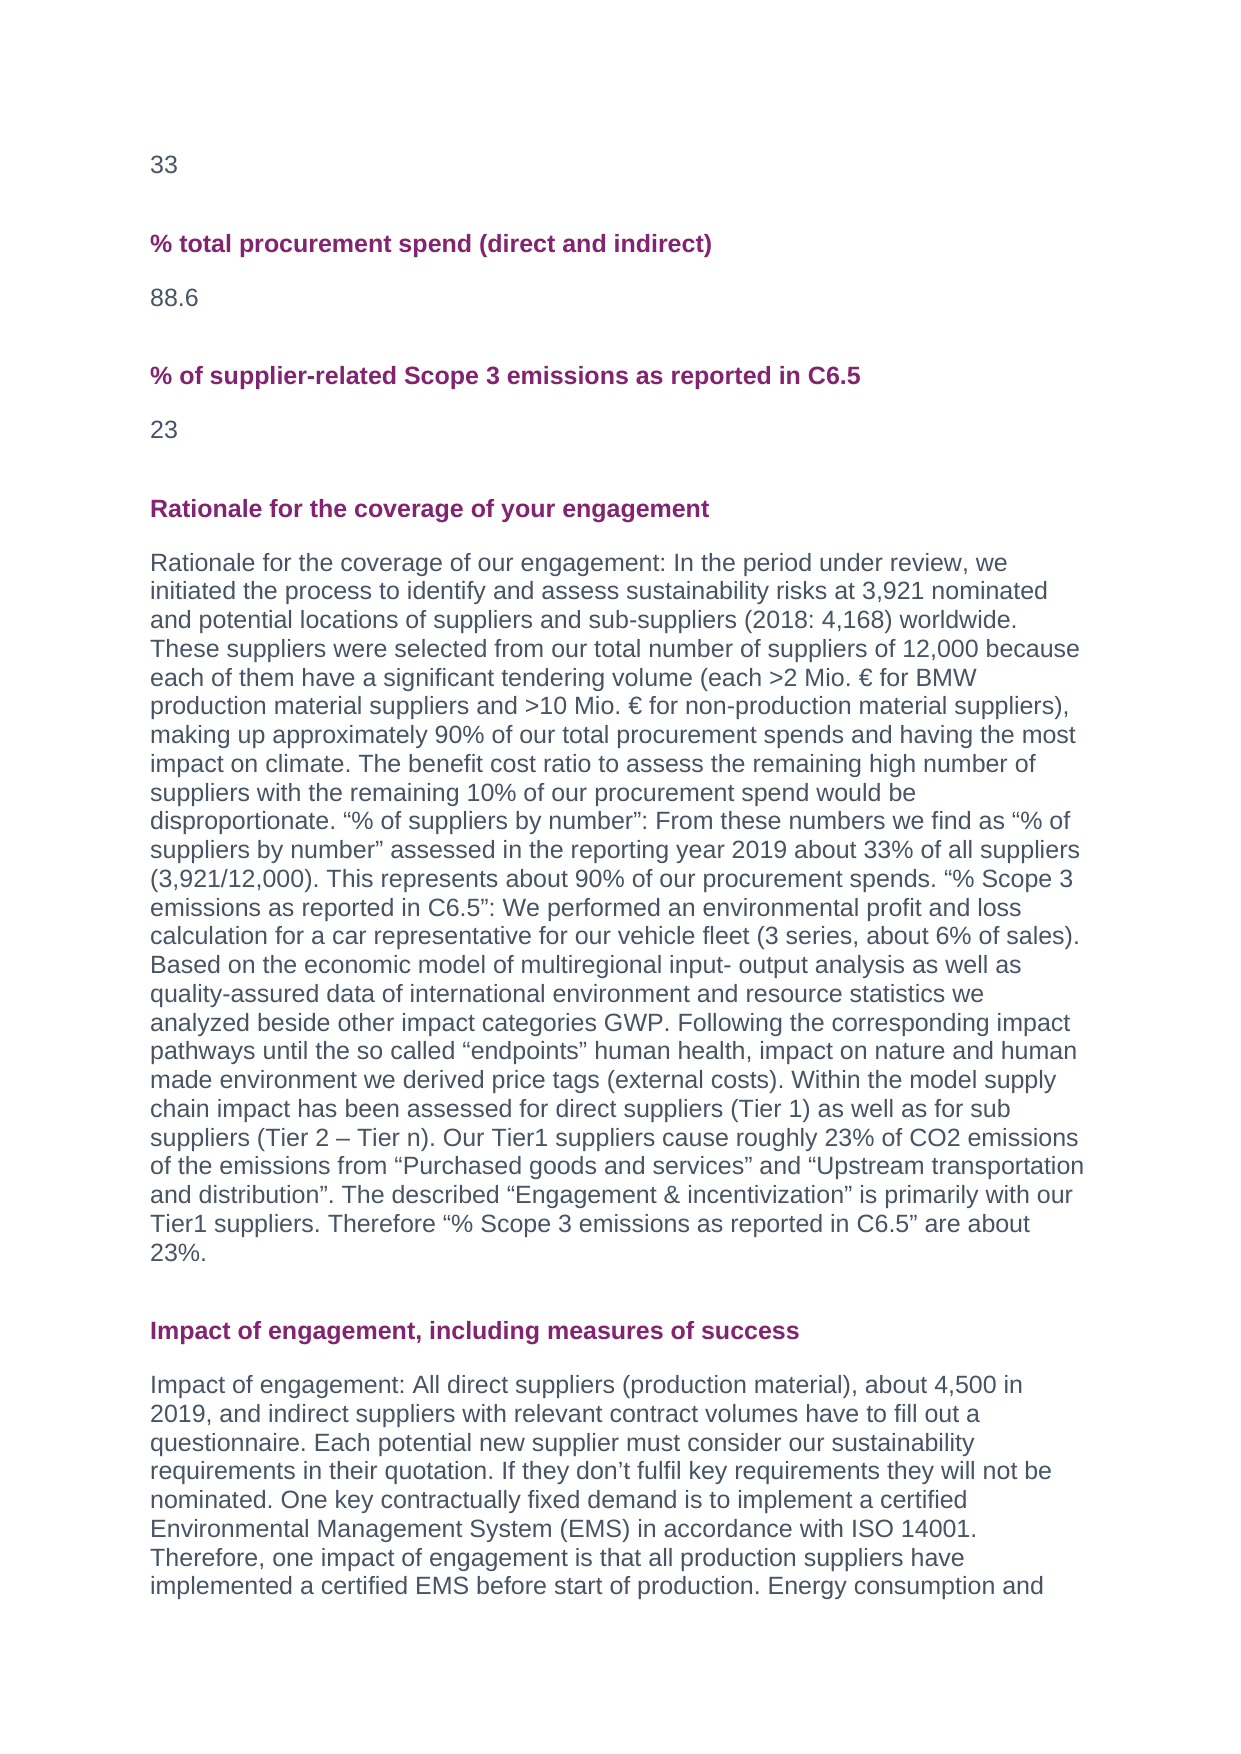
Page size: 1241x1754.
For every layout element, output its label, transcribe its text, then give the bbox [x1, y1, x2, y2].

subtitle % total procurement spend (direct and indirect) [150, 229, 1090, 257]
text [150, 1370, 1090, 1600]
text 23 [150, 415, 1090, 444]
text 88.6 [150, 282, 1090, 311]
subtitle % of supplier-related Scope 3 emissions as reported in C6.5 [150, 361, 1090, 390]
text 33 [150, 150, 1090, 179]
text Rationale for the coverage of our engagement: In the period under review, we initiated the process to identify and assess sustainability risks at 3,921 nominated and potential locations of suppliers and sub-suppliers (2018: 4,168) worldwide. These suppliers were selected from our total number of suppliers of 12,000 because each of them have a significant tendering volume (each >2 Mio. € for BMW production material suppliers and >10 Mio. € for non-production material suppliers), making up approximately 90% of our total procurement spends and having the most impact on climate. The benefit cost ratio to assess the remaining high number of suppliers with the remaining 10% of our procurement spend would be disproportionate. “% of suppliers by number”: From these numbers we find as “% of suppliers by number” assessed in the reporting year 2019 about 33% of all suppliers (3,921/12,000). This represents about 90% of our procurement spends. “% Scope 3 emissions as reported in C6.5”: We performed an environmental profit and loss calculation for a car representative for our vehicle fleet (3 series, about 6% of sales). Based on the economic model of multiregional input- output analysis as well as quality-assured data of international environment and resource statistics we analyzed beside other impact categories GWP. Following the corresponding impact pathways until the so called “endpoints” human health, impact on nature and human made environment we derived price tags (external costs). Within the model supply chain impact has been assessed for direct suppliers (Tier 1) as well as for sub suppliers (Tier 2 – Tier n). Our Tier1 suppliers cause roughly 23% of CO2 emissions of the emissions from “Purchased goods and services” and “Upstream transportation and distribution”. The described “Engagement & incentivization” is primarily with our Tier1 suppliers. Therefore “% Scope 3 emissions as reported in C6.5” are about 23%. [150, 547, 1090, 1266]
subtitle Impact of engagement, including measures of success [150, 1316, 1090, 1345]
subtitle Rationale for the coverage of your engagement [150, 494, 1090, 522]
